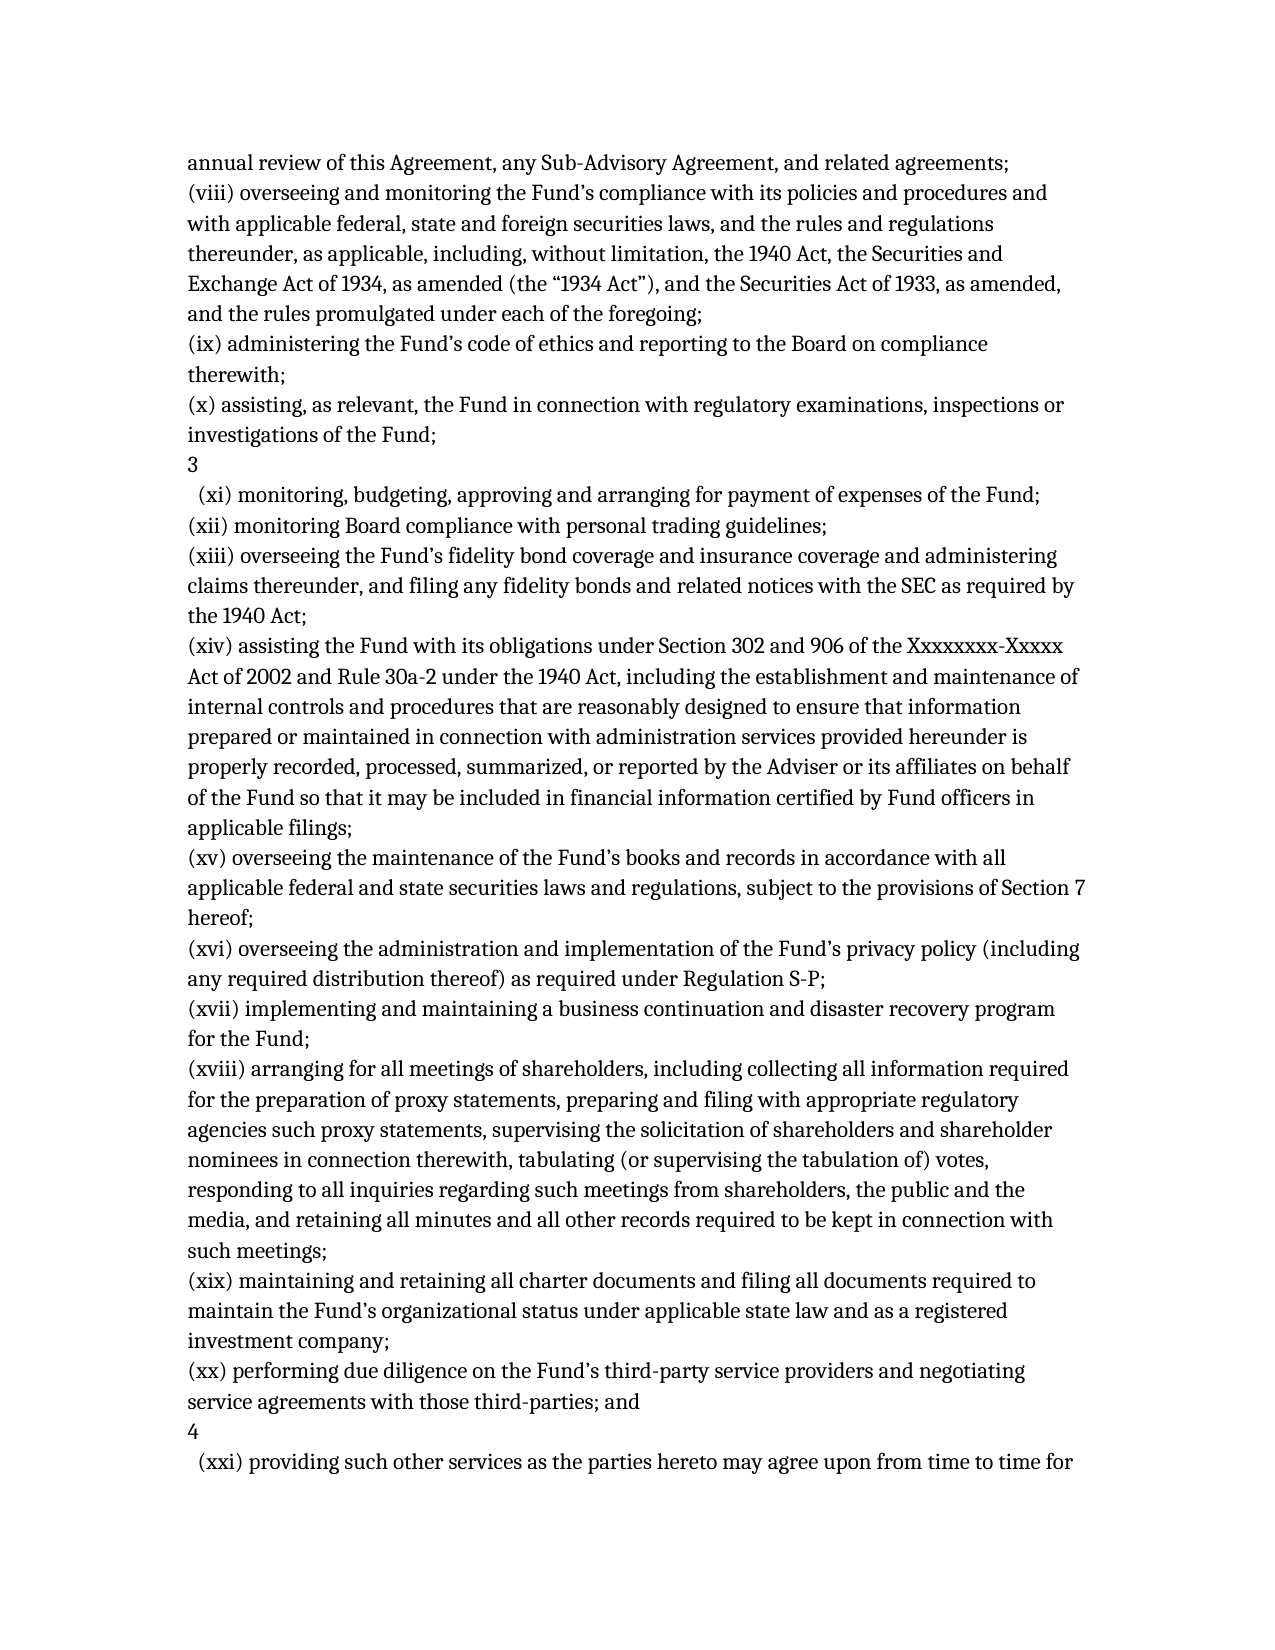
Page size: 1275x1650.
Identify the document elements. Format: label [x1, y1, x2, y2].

text [187, 150, 1087, 1475]
